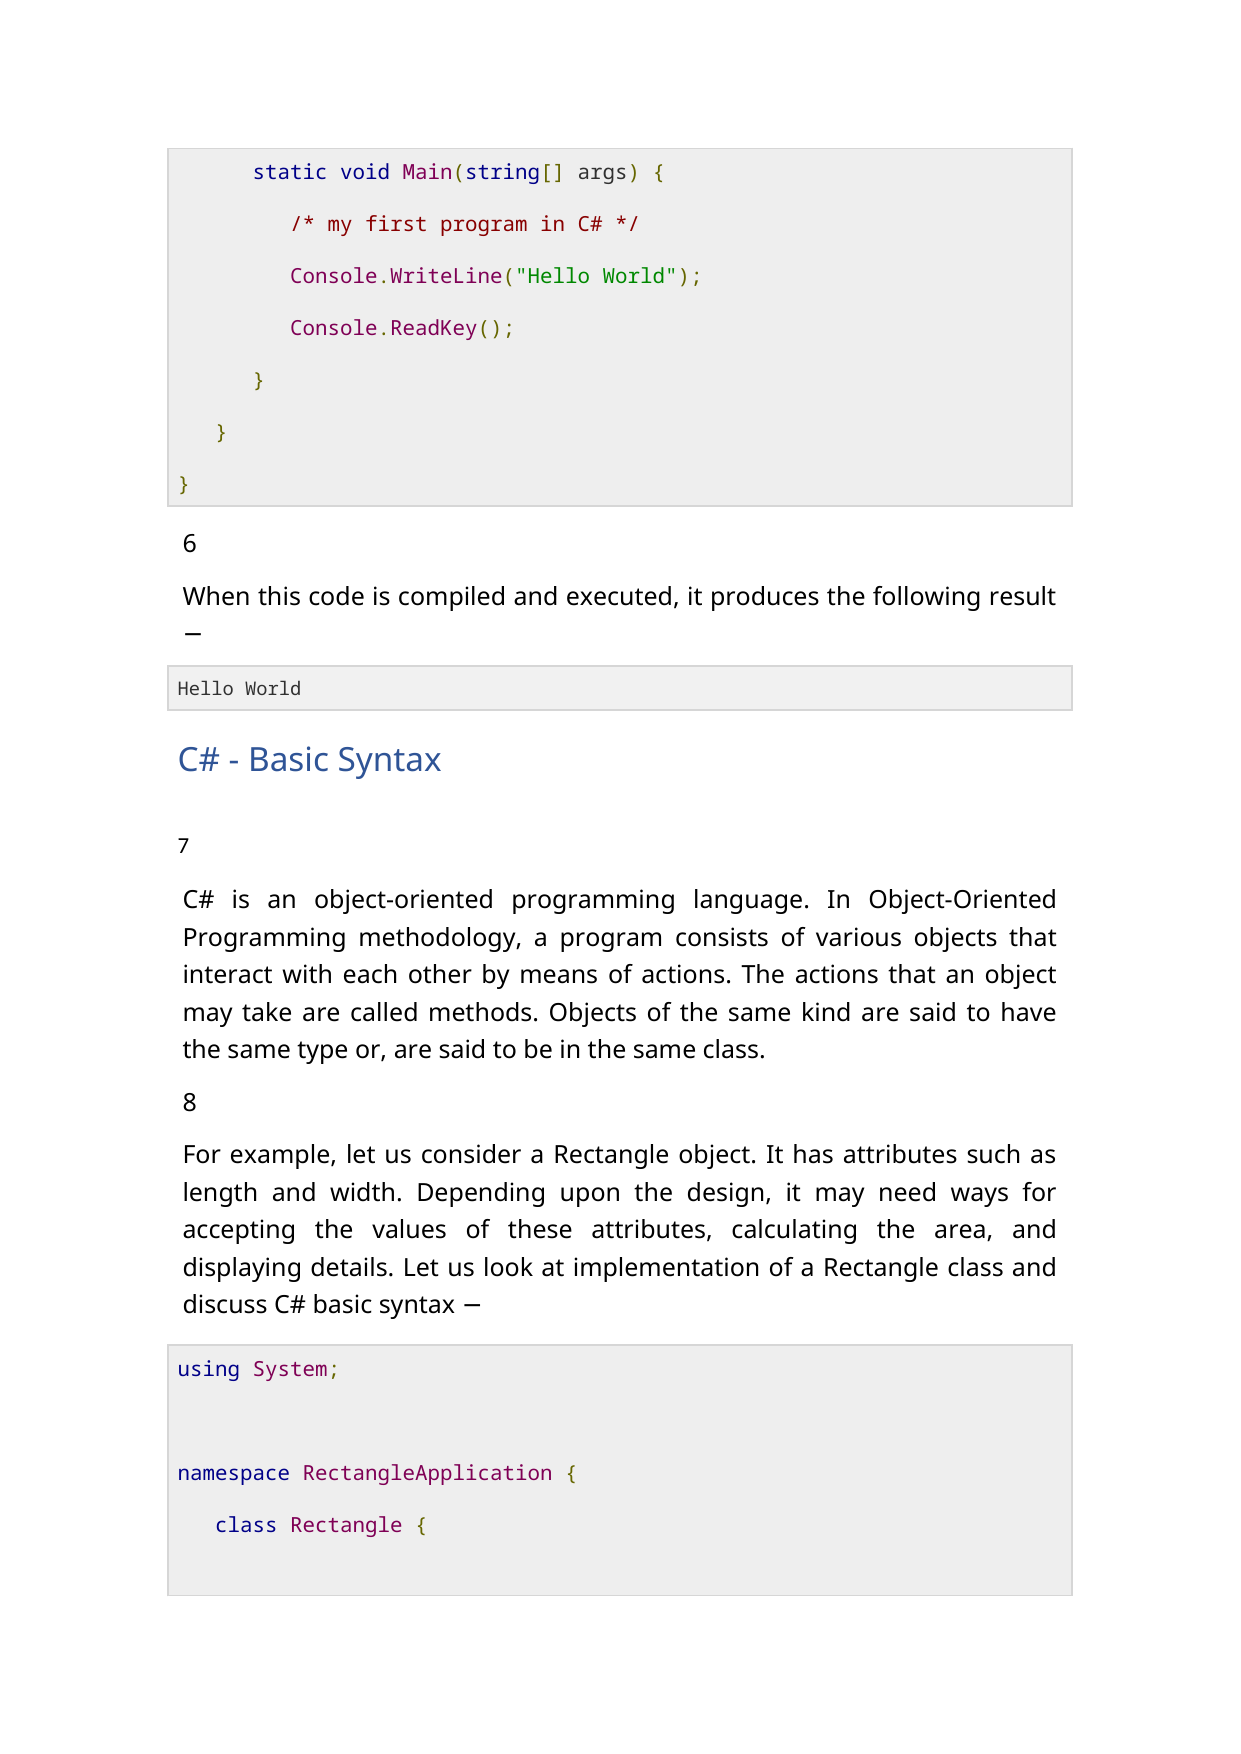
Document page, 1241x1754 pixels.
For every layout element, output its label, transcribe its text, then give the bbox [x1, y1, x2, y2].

subtitle C# - Basic Syntax [177, 736, 1063, 781]
text For example, let us consider a Rectangle object. It has attributes such as length and width. Depending upon the design, it may need ways for accepting the values of these attributes, calculating the area, and displaying details. Let us look at implementation of a Rectangle class and discuss C# basic syntax − [182, 1133, 1058, 1321]
text Console.WriteLine("Hello World"); [169, 251, 1071, 290]
text } [169, 355, 1071, 393]
text 7 [177, 831, 1063, 859]
text When this code is compiled and executed, it produces the following result − [182, 575, 1058, 650]
text /* my first program in C# */ [169, 199, 1071, 238]
text } [169, 407, 1071, 445]
text static void Main(string[] args) { [169, 149, 1071, 186]
text Hello World [169, 667, 1071, 709]
text } [169, 459, 1071, 505]
text using System; [169, 1346, 1071, 1382]
text 6 [182, 523, 1058, 560]
text C# is an object-oriented programming language. In Object-Oriented Programming methodology, a program consists of various objects that interact with each other by means of actions. The actions that an object may take are called methods. Objects of the same kind are said to have the same type or, are said to be in the same class. [182, 878, 1058, 1066]
text Console.ReadKey(); [169, 303, 1071, 342]
text namespace RectangleApplication { [169, 1448, 1071, 1486]
text class Rectangle { [169, 1500, 1071, 1538]
text 8 [182, 1081, 1058, 1118]
